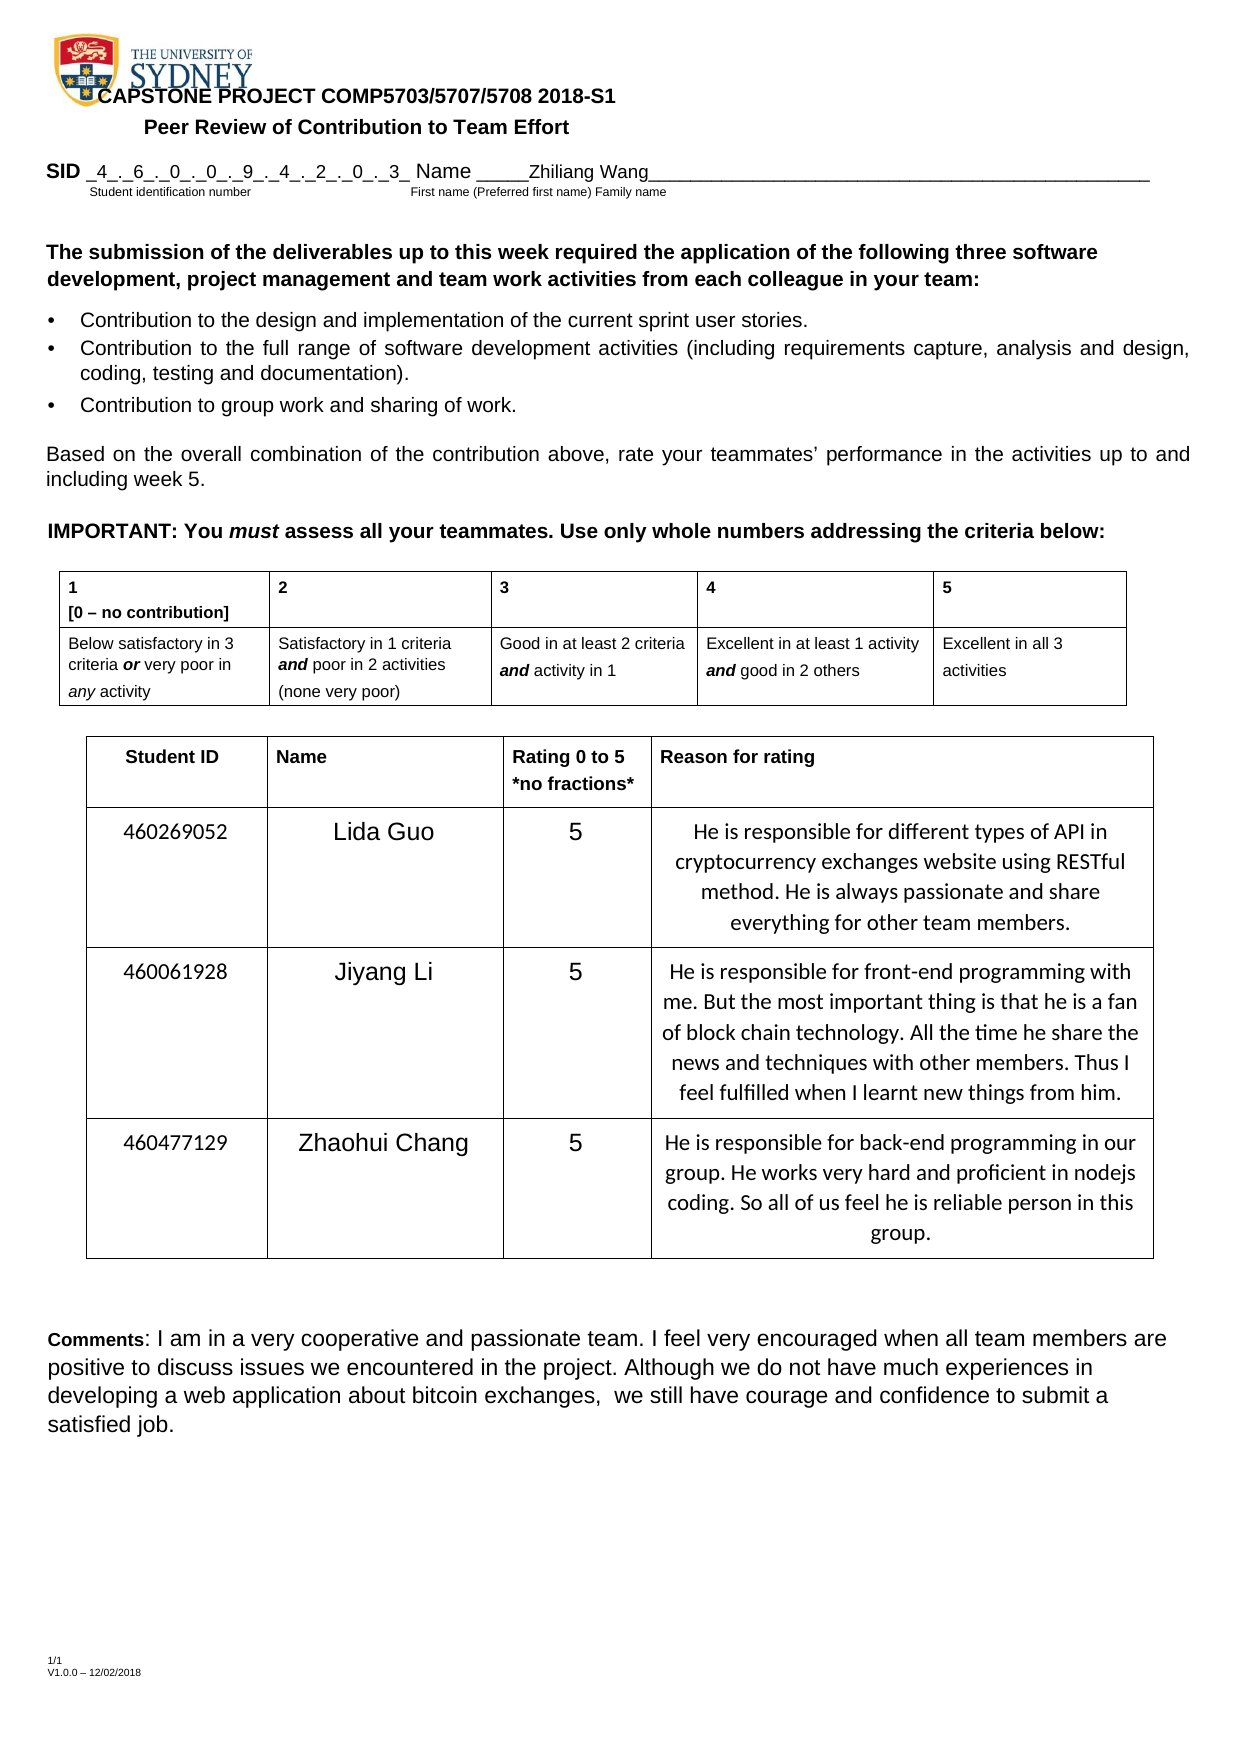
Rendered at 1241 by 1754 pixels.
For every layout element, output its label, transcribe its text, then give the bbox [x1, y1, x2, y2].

table_header Student ID [87, 737, 267, 807]
table_header 1 [0 – no contribution] [60, 572, 269, 627]
text Student identification number First name (Preferred first name) Family name [47, 185, 1193, 199]
text Comments: I am in a very cooperative and passionate team. I feel very encouraged when all team members are positive to discuss issues we encountered in the project. Although we do not have much experiences in developing a web application about bitcoin exchanges, we still have courage and confidence to submit a satisfied job. [47, 1325, 1193, 1437]
picture [53, 33, 253, 107]
table_cell Lida Guo [268, 808, 503, 947]
table_header 2 [270, 572, 491, 627]
table_cell Satisfactory in 1 criteria and poor in 2 activities (none very poor) [270, 628, 491, 704]
table_cell 460269052 [87, 808, 267, 947]
table_header 4 [698, 572, 933, 627]
table_cell Excellent in at least 1 activity and good in 2 others [698, 628, 933, 704]
table_header 5 [934, 572, 1126, 627]
list Contribution to group work and sharing of work. [47, 392, 1192, 416]
text Based on the overall combination of the contribution above, rate your teammates’ performance in the activities up to and including week 5. [46, 442, 1192, 491]
table_cell Excellent in all 3 activities [934, 628, 1126, 704]
list Contribution to the design and implementation of the current sprint user stories. [47, 308, 1192, 332]
table_cell Zhaohui Chang [268, 1119, 503, 1258]
table_cell 5 [504, 948, 651, 1117]
table_cell He is responsible for different types of API in cryptocurrency exchanges website using RESTful method. He is always passionate and share everything for other team members. [652, 808, 1153, 947]
text SID _4_._6_._0_._0_._9_._4_._2_._0_._3_ Name _____Zhiliang Wang________________________________________________ [46, 159, 1193, 183]
table_cell Good in at least 2 criteria and activity in 1 [492, 628, 697, 704]
table_header Reason for rating [652, 737, 1153, 807]
text IMPORTANT: You must assess all your teammates. Use only whole numbers addressing the criteria below: [47, 519, 1193, 543]
table_cell He is responsible for back-end programming in our group. He works very hard and proficient in nodejs coding. So all of us feel he is reliable person in this group. [652, 1119, 1153, 1258]
table_cell 460477129 [87, 1119, 267, 1258]
list Contribution to the full range of software development activities (including requirements capture, analysis and design, coding, testing and documentation). [47, 336, 1192, 384]
table_header Rating 0 to 5 *no fractions* [504, 737, 651, 807]
table_cell 460061928 [87, 948, 267, 1117]
table_header 3 [492, 572, 697, 627]
table_header Name [268, 737, 503, 807]
table_cell Jiyang Li [268, 948, 503, 1117]
table_cell Below satisfactory in 3 criteria or very poor in any activity [60, 628, 269, 704]
table_cell 5 [504, 808, 651, 947]
table_cell 5 [504, 1119, 651, 1258]
table_cell He is responsible for front-end programming with me. But the most important thing is that he is a fan of block chain technology. All the time he share the news and techniques with other members. Thus I feel fulfilled when I learnt new things from him. [652, 948, 1153, 1117]
text The submission of the deliverables up to this week required the application of the following three software development, project management and team work activities from each colleague in your team: [46, 240, 1193, 290]
